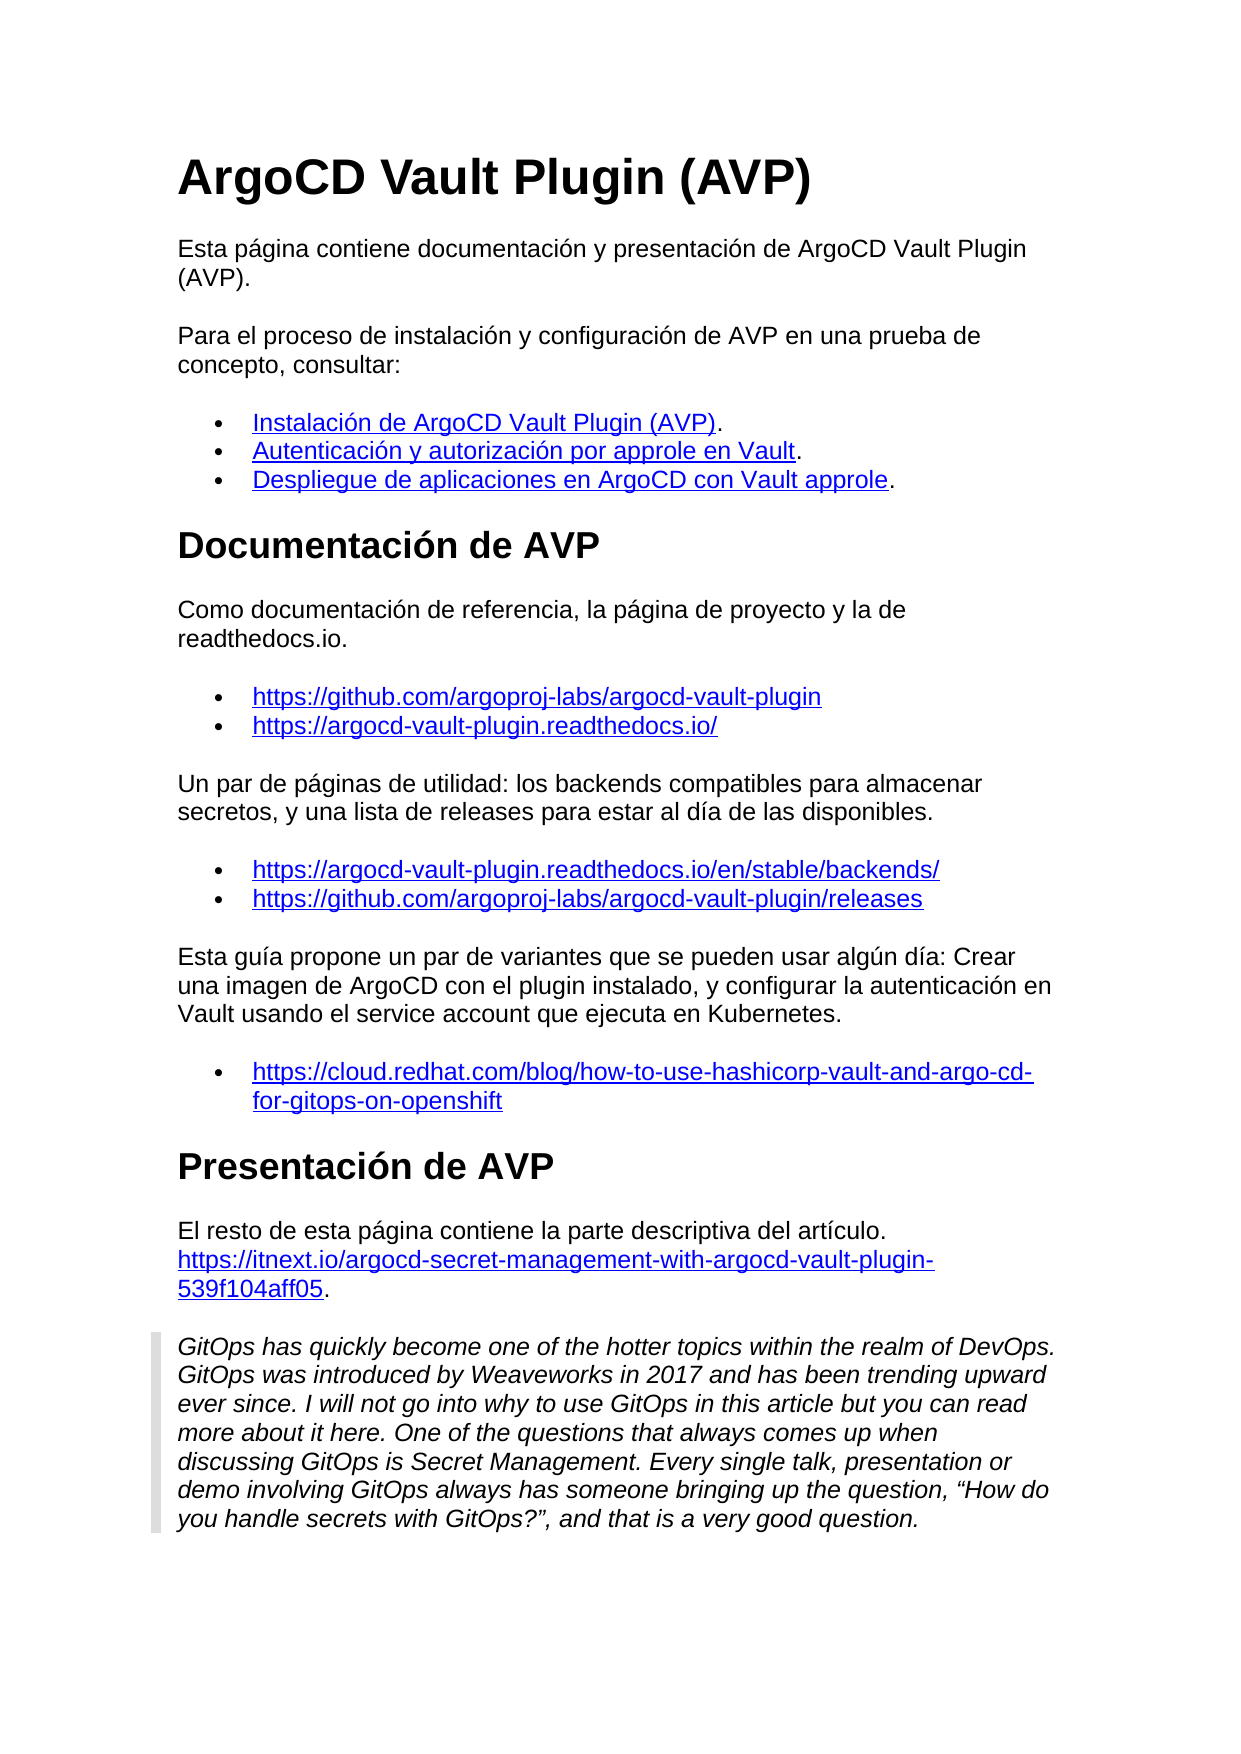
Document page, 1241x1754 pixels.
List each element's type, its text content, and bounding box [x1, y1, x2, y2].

text Esta página contiene documentación y presentación de ArgoCD Vault Plugin (AVP). [177, 234, 1063, 292]
text Como documentación de referencia, la página de proyecto y la de readthedocs.io. [177, 595, 1063, 653]
list https://cloud.redhat.com/blog/how-to-use-hashicorp-vault-and-argo-cd-for-gitops-on-openshift [215, 1057, 1063, 1115]
list Autenticación y autorización por approle en Vault. [215, 436, 1063, 465]
subtitle ArgoCD Vault Plugin (AVP) [177, 148, 1063, 205]
list https://argocd-vault-plugin.readthedocs.io/en/stable/backends/ [215, 855, 1063, 884]
list https://github.com/argoproj-labs/argocd-vault-plugin/releases [215, 884, 1063, 913]
subtitle Presentación de AVP [177, 1144, 1063, 1187]
text GitOps has quickly become one of the hotter topics within the realm of DevOps. GitOps was introduced by Weaveworks in 2017 and has been trending upward ever since. I will not go into why to use GitOps in this article but you can read more about it here. One of the questions that always comes up when discussing GitOps is Secret Management. Every single talk, presentation or demo involving GitOps always has someone bringing up the question, “How do you handle secrets with GitOps?”, and that is a very good question. [161, 1332, 1063, 1533]
list https://github.com/argoproj-labs/argocd-vault-plugin [215, 682, 1063, 711]
list Despliegue de aplicaciones en ArgoCD con Vault approle. [215, 465, 1063, 494]
text El resto de esta página contiene la parte descriptiva del artículo. https://itnext.io/argocd-secret-management-with-argocd-vault-plugin-539f104aff05. [177, 1216, 1063, 1303]
list Instalación de ArgoCD Vault Plugin (AVP). [215, 408, 1063, 436]
text Un par de páginas de utilidad: los backends compatibles para almacenar secretos, y una lista de releases para estar al día de las disponibles. [177, 769, 1063, 826]
text Para el proceso de instalación y configuración de AVP en una prueba de concepto, consultar: [177, 321, 1063, 378]
subtitle Documentación de AVP [177, 523, 1063, 566]
list https://argocd-vault-plugin.readthedocs.io/ [215, 711, 1063, 739]
text Esta guía propone un par de variantes que se pueden usar algún día: Crear una imagen de ArgoCD con el plugin instalado, y configurar la autenticación en Vault usando el service account que ejecuta en Kubernetes. [177, 942, 1063, 1028]
